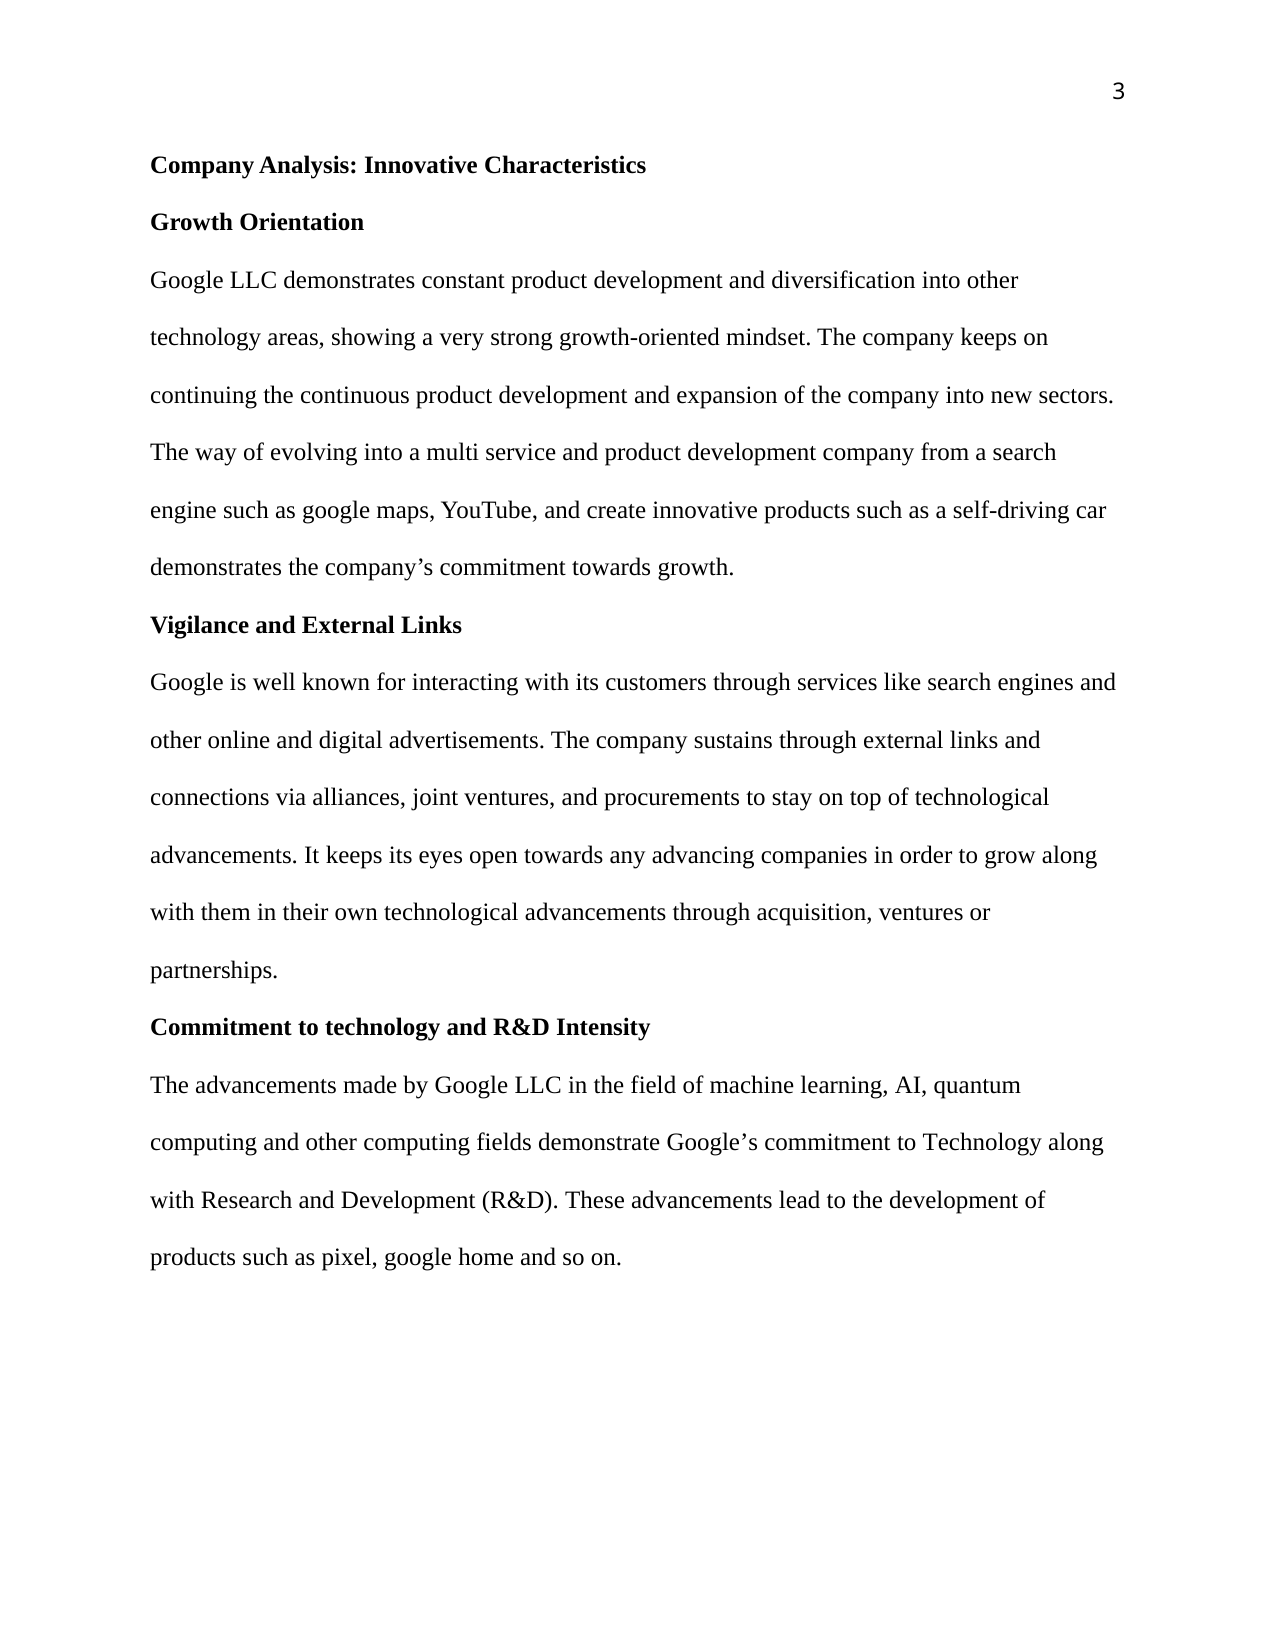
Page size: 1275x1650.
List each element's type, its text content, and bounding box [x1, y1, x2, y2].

text Google is well known for interacting with its customers through services like search engines and other online and digital advertisements. The company sustains through external links and connections via alliances, joint ventures, and procurements to stay on top of technological advancements. It keeps its eyes open towards any advancing companies in order to grow along with them in their own technological advancements through acquisition, ventures or partnerships. [150, 667, 1125, 984]
subtitle Company Analysis: Innovative Characteristics [150, 150, 1125, 179]
text The advancements made by Google LLC in the field of machine learning, AI, quantum computing and other computing fields demonstrate Google’s commitment to Technology along with Research and Development (R&D). These advancements lead to the development of products such as pixel, google home and so on. [150, 1070, 1125, 1271]
subtitle Commitment to technology and R&D Intensity [150, 1012, 1125, 1041]
subtitle Growth Orientation [150, 207, 1125, 236]
text Google LLC demonstrates constant product development and diversification into other technology areas, showing a very strong growth-oriented mindset. The company keeps on continuing the continuous product development and expansion of the company into new sectors. The way of evolving into a multi service and product development company from a search engine such as google maps, YouTube, and create innovative products such as a self-driving car demonstrates the company’s commitment towards growth. [150, 265, 1125, 581]
subtitle Vigilance and External Links [150, 610, 1125, 639]
